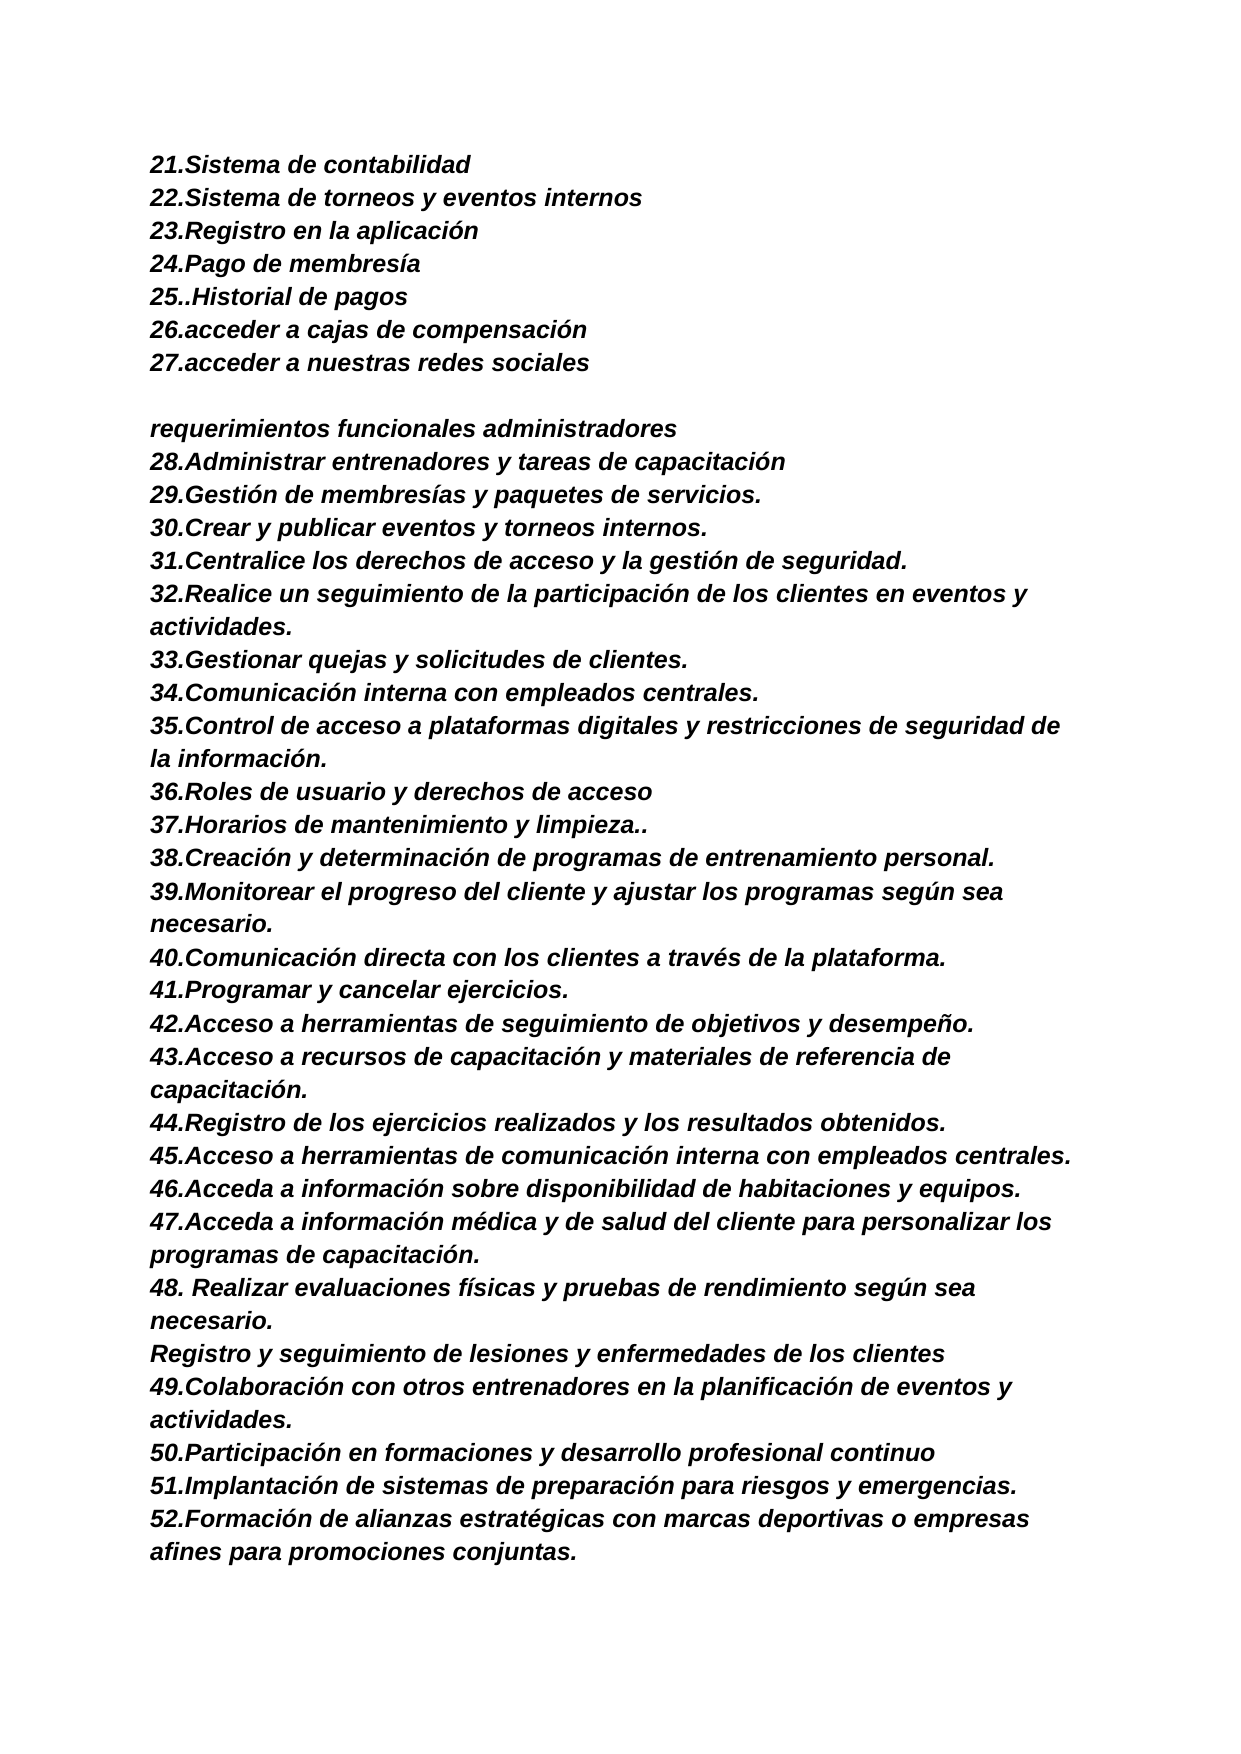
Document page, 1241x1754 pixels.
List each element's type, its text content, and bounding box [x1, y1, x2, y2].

text 50.Participación en formaciones y desarrollo profesional continuo [150, 1438, 1090, 1467]
text 49.Colaboración con otros entrenadores en la planificación de eventos y actividades. [150, 1372, 1090, 1433]
text 25..Historial de pagos [150, 282, 1090, 311]
text 24.Pago de membresía [150, 249, 1090, 278]
text 30.Crear y publicar eventos y torneos internos. [150, 513, 1090, 542]
text 22.Sistema de torneos y eventos internos [150, 183, 1090, 212]
text 45.Acceso a herramientas de comunicación interna con empleados centrales. [150, 1141, 1090, 1169]
text 44.Registro de los ejercicios realizados y los resultados obtenidos. [150, 1108, 1090, 1136]
text 23.Registro en la aplicación [150, 216, 1090, 245]
text 34.Comunicación interna con empleados centrales. [150, 678, 1090, 707]
text 26.acceder a cajas de compensación [150, 315, 1090, 344]
text 40.Comunicación directa con los clientes a través de la plataforma. [150, 942, 1090, 971]
text 28.Administrar entrenadores y tareas de capacitación [150, 447, 1090, 476]
text 41.Programar y cancelar ejercicios. [150, 976, 1090, 1004]
text 31.Centralice los derechos de acceso y la gestión de seguridad. [150, 546, 1090, 575]
text 38.Creación y determinación de programas de entrenamiento personal. [150, 843, 1090, 872]
text 46.Acceda a información sobre disponibilidad de habitaciones y equipos. [150, 1174, 1090, 1202]
text 29.Gestión de membresías y paquetes de servicios. [150, 480, 1090, 509]
text 42.Acceso a herramientas de seguimiento de objetivos y desempeño. [150, 1008, 1090, 1037]
text 33.Gestionar quejas y solicitudes de clientes. [150, 645, 1090, 674]
text 35.Control de acceso a plataformas digitales y restricciones de seguridad de la información. [150, 711, 1090, 773]
text 51.Implantación de sistemas de preparación para riesgos y emergencias. [150, 1471, 1090, 1499]
text 36.Roles de usuario y derechos de acceso [150, 777, 1090, 806]
text 48. Realizar evaluaciones físicas y pruebas de rendimiento según sea necesario. [150, 1273, 1090, 1334]
text 47.Acceda a información médica y de salud del cliente para personalizar los programas de capacitación. [150, 1207, 1090, 1268]
text Registro y seguimiento de lesiones y enfermedades de los clientes [150, 1339, 1090, 1367]
text 37.Horarios de mantenimiento y limpieza.. [150, 810, 1090, 839]
text requerimientos funcionales administradores [150, 414, 1090, 443]
text 39.Monitorear el progreso del cliente y ajustar los programas según sea necesario. [150, 876, 1090, 938]
text 32.Realice un seguimiento de la participación de los clientes en eventos y actividades. [150, 579, 1090, 641]
text 43.Acceso a recursos de capacitación y materiales de referencia de capacitación. [150, 1042, 1090, 1103]
text 27.acceder a nuestras redes sociales [150, 348, 1090, 377]
text 52.Formación de alianzas estratégicas con marcas deportivas o empresas afines para promociones conjuntas. [150, 1504, 1090, 1566]
text 21.Sistema de contabilidad [150, 150, 1090, 179]
